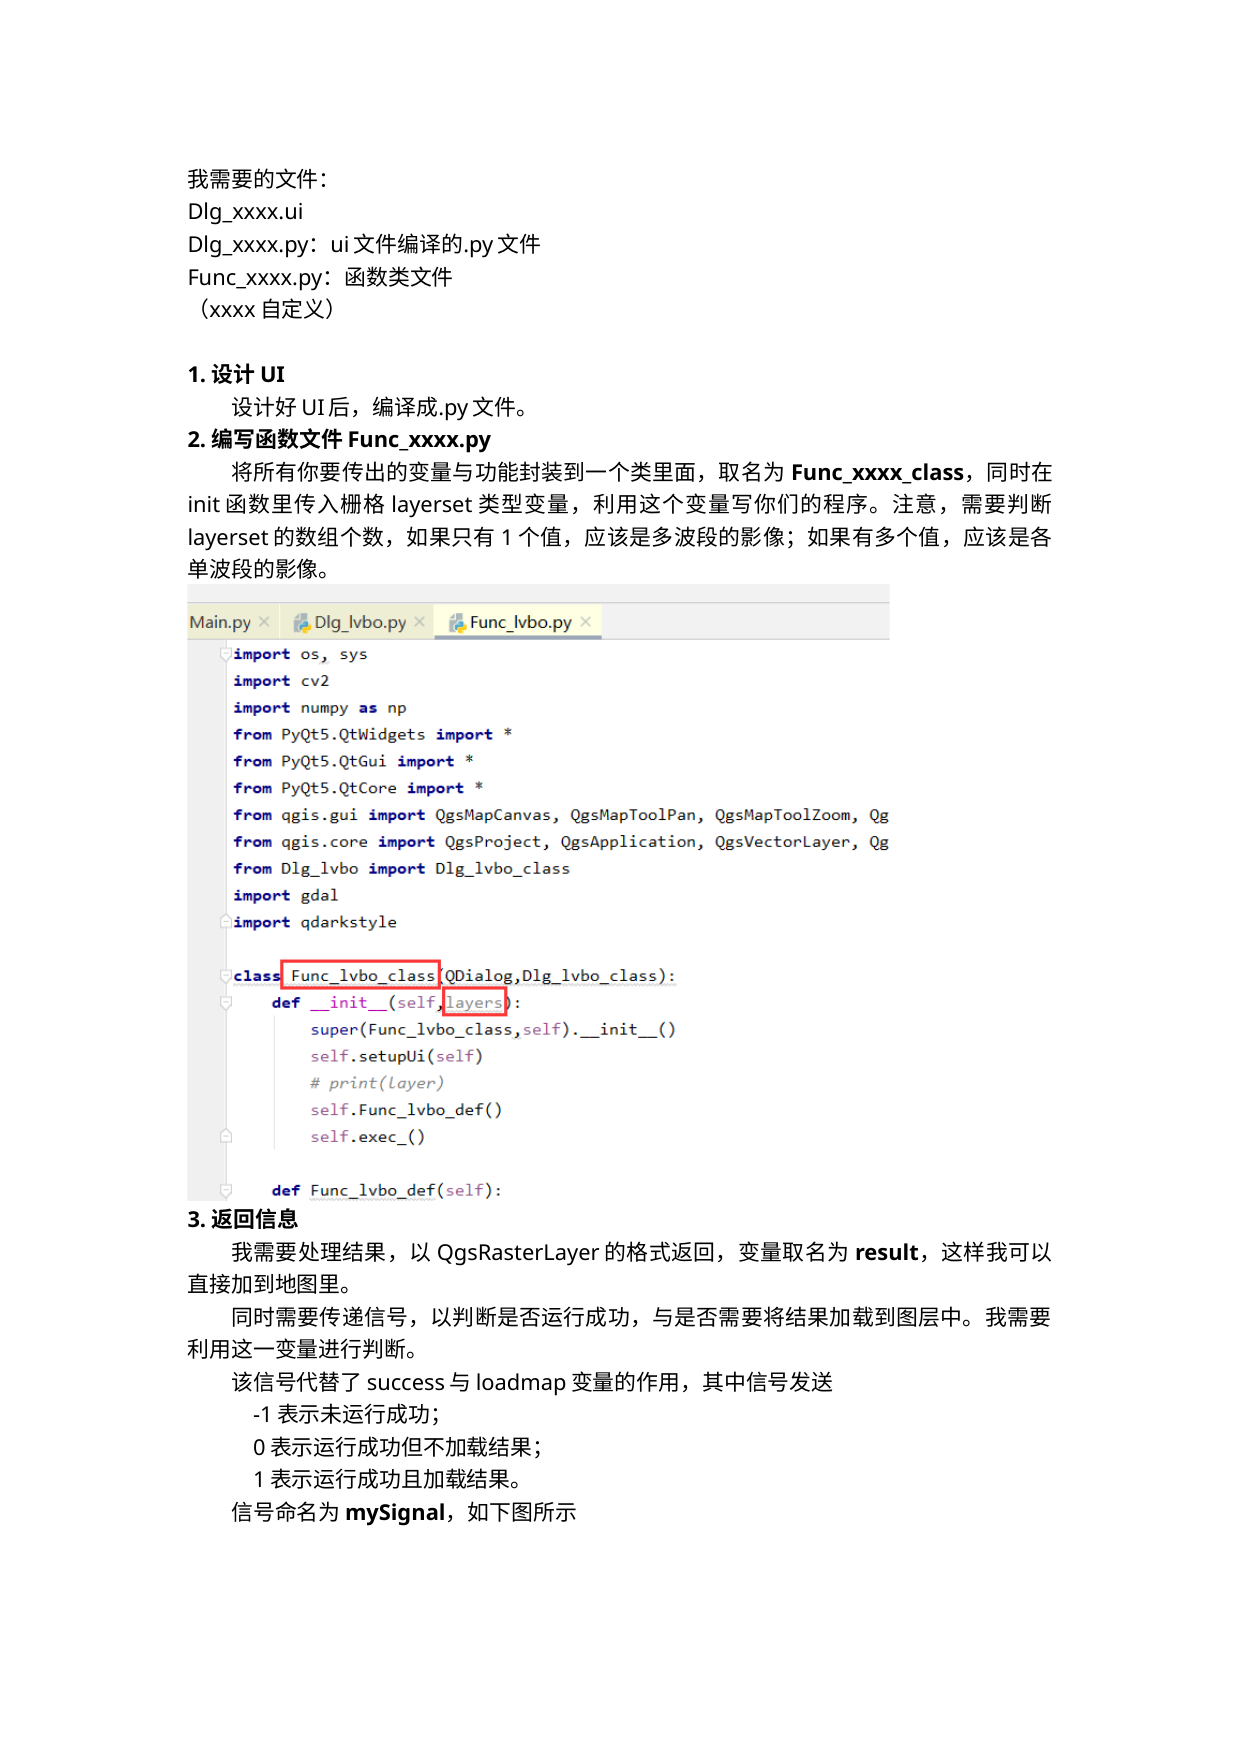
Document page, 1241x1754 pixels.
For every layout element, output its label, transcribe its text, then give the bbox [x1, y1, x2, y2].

text 我需要的文件： [187, 162, 1053, 194]
text 信号命名为mySignal，如下图所示 [187, 1494, 1053, 1527]
picture [187, 584, 890, 1201]
text -1表示未运行成功； [253, 1397, 1053, 1429]
text Dlg_xxxx.ui [187, 194, 1053, 227]
text （xxxx自定义） [187, 292, 1053, 324]
text 0表示运行成功但不加载结果； [253, 1429, 1053, 1462]
text 2. 编写函数文件Func_xxxx.py [187, 422, 1053, 454]
text 1. 设计UI [187, 357, 1053, 389]
text 同时需要传递信号，以判断是否运行成功，与是否需要将结果加载到图层中。我需要利用这一变量进行判断。 [187, 1299, 1053, 1364]
text 设计好UI后，编译成.py文件。 [187, 389, 1053, 422]
text 该信号代替了success与loadmap变量的作用，其中信号发送 [187, 1364, 1053, 1397]
text Dlg_xxxx.py：ui文件编译的.py文件 [187, 227, 1053, 259]
text 3. 返回信息 [187, 1202, 1053, 1234]
text 将所有你要传出的变量与功能封装到一个类里面，取名为Func_xxxx_class，同时在init函数里传入栅格layerset类型变量，利用这个变量写你们的程序。注意，需要判断layerset的数组个数，如果只有1个值，应该是多波段的影像；如果有多个值，应该是各单波段的影像。 [187, 454, 1053, 584]
text 我需要处理结果，以QgsRasterLayer的格式返回，变量取名为result，这样我可以直接加到地图里。 [187, 1234, 1053, 1299]
text 1表示运行成功且加载结果。 [253, 1462, 1053, 1494]
text Func_xxxx.py：函数类文件 [187, 259, 1053, 292]
